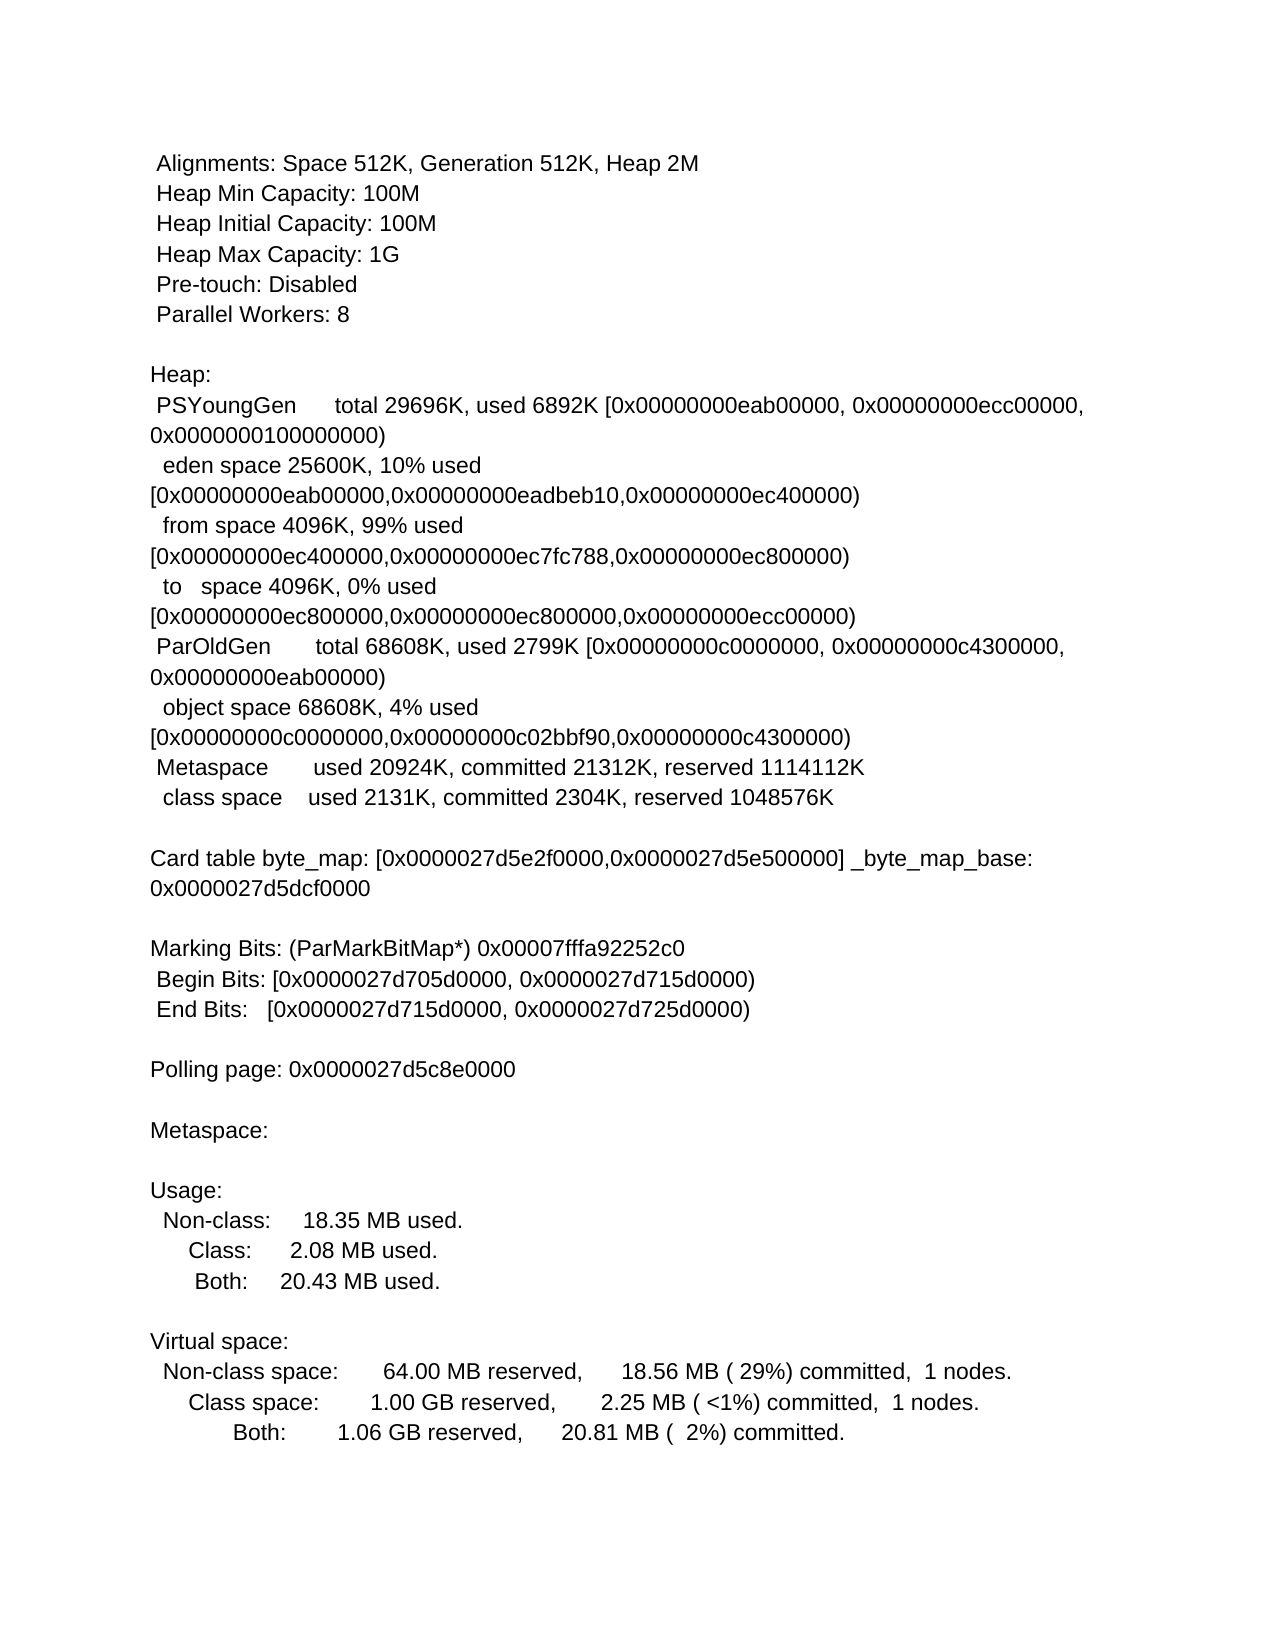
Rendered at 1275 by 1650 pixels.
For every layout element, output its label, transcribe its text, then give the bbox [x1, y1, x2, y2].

text ParOldGen total 68608K, used 2799K [0x00000000c0000000, 0x00000000c4300000, 0x00000000eab00000) [150, 633, 1125, 690]
text Pre-touch: Disabled [150, 271, 1125, 297]
text Class space: 1.00 GB reserved, 2.25 MB ( <1%) committed, 1 nodes. [150, 1388, 1125, 1415]
text End Bits: [0x0000027d715d0000, 0x0000027d725d0000) [150, 996, 1125, 1022]
text Heap Initial Capacity: 100M [150, 210, 1125, 237]
text to space 4096K, 0% used [0x00000000ec800000,0x00000000ec800000,0x00000000ecc00000) [150, 573, 1125, 629]
text Card table byte_map: [0x0000027d5e2f0000,0x0000027d5e500000] _byte_map_base: 0x0000027d5dcf0000 [150, 845, 1125, 901]
text Non-class space: 64.00 MB reserved, 18.56 MB ( 29%) committed, 1 nodes. [150, 1358, 1125, 1385]
text Heap Max Capacity: 1G [150, 241, 1125, 267]
text Class: 2.08 MB used. [150, 1237, 1125, 1264]
text from space 4096K, 99% used [0x00000000ec400000,0x00000000ec7fc788,0x00000000ec800000) [150, 512, 1125, 569]
text class space used 2131K, committed 2304K, reserved 1048576K [150, 784, 1125, 811]
text Both: 1.06 GB reserved, 20.81 MB ( 2%) committed. [150, 1419, 1125, 1445]
text object space 68608K, 4% used [0x00000000c0000000,0x00000000c02bbf90,0x00000000c4300000) [150, 694, 1125, 750]
text eden space 25600K, 10% used [0x00000000eab00000,0x00000000eadbeb10,0x00000000ec400000) [150, 452, 1125, 509]
text Virtual space: [150, 1328, 1125, 1354]
text Parallel Workers: 8 [150, 301, 1125, 327]
text Non-class: 18.35 MB used. [150, 1207, 1125, 1234]
text Polling page: 0x0000027d5c8e0000 [150, 1056, 1125, 1083]
text Marking Bits: (ParMarkBitMap*) 0x00007fffa92252c0 [150, 935, 1125, 962]
text Metaspace used 20924K, committed 21312K, reserved 1114112K [150, 754, 1125, 781]
text Usage: [150, 1177, 1125, 1203]
text Begin Bits: [0x0000027d705d0000, 0x0000027d715d0000) [150, 966, 1125, 992]
text PSYoungGen total 29696K, used 6892K [0x00000000eab00000, 0x00000000ecc00000, 0x0000000100000000) [150, 392, 1125, 448]
text Heap Min Capacity: 100M [150, 180, 1125, 207]
text Both: 20.43 MB used. [150, 1268, 1125, 1294]
text Heap: [150, 361, 1125, 388]
text Alignments: Space 512K, Generation 512K, Heap 2M [150, 150, 1125, 176]
text Metaspace: [150, 1117, 1125, 1143]
